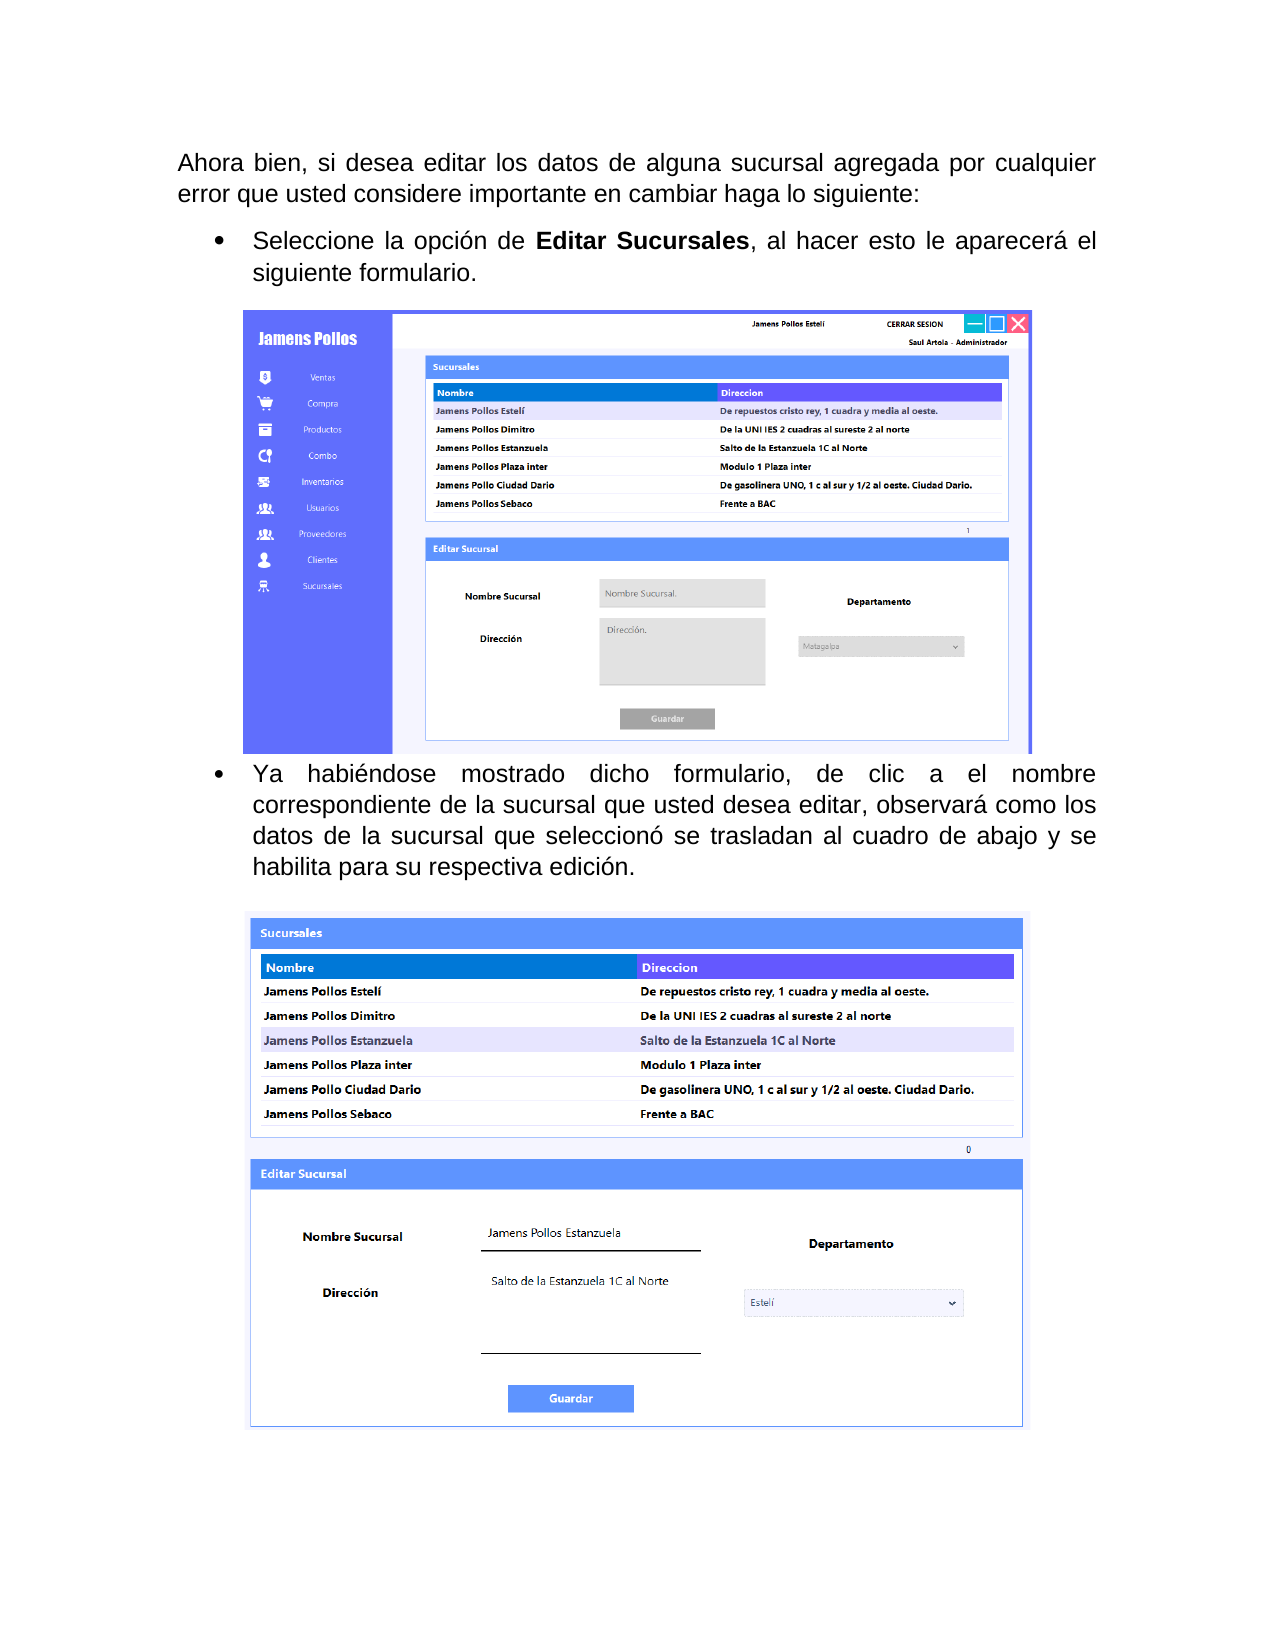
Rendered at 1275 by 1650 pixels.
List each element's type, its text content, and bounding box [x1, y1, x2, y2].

list Seleccione la opción de Editar Sucursales, al hacer esto le aparecerá el siguiente formulario. [215, 226, 1098, 286]
picture [243, 310, 1033, 754]
picture [244, 911, 1031, 1430]
list Ya habiéndose mostrado dicho formulario, de clic a el nombre correspondiente de la sucursal que usted desea editar, observará como los datos de la sucursal que seleccionó se trasladan al cuadro de abajo y se habilita para su respectiva edición. [215, 759, 1098, 881]
text Ahora bien, si desea editar los datos de alguna sucursal agregada por cualquier error que usted considere importante en cambiar haga lo siguiente: [177, 148, 1098, 207]
